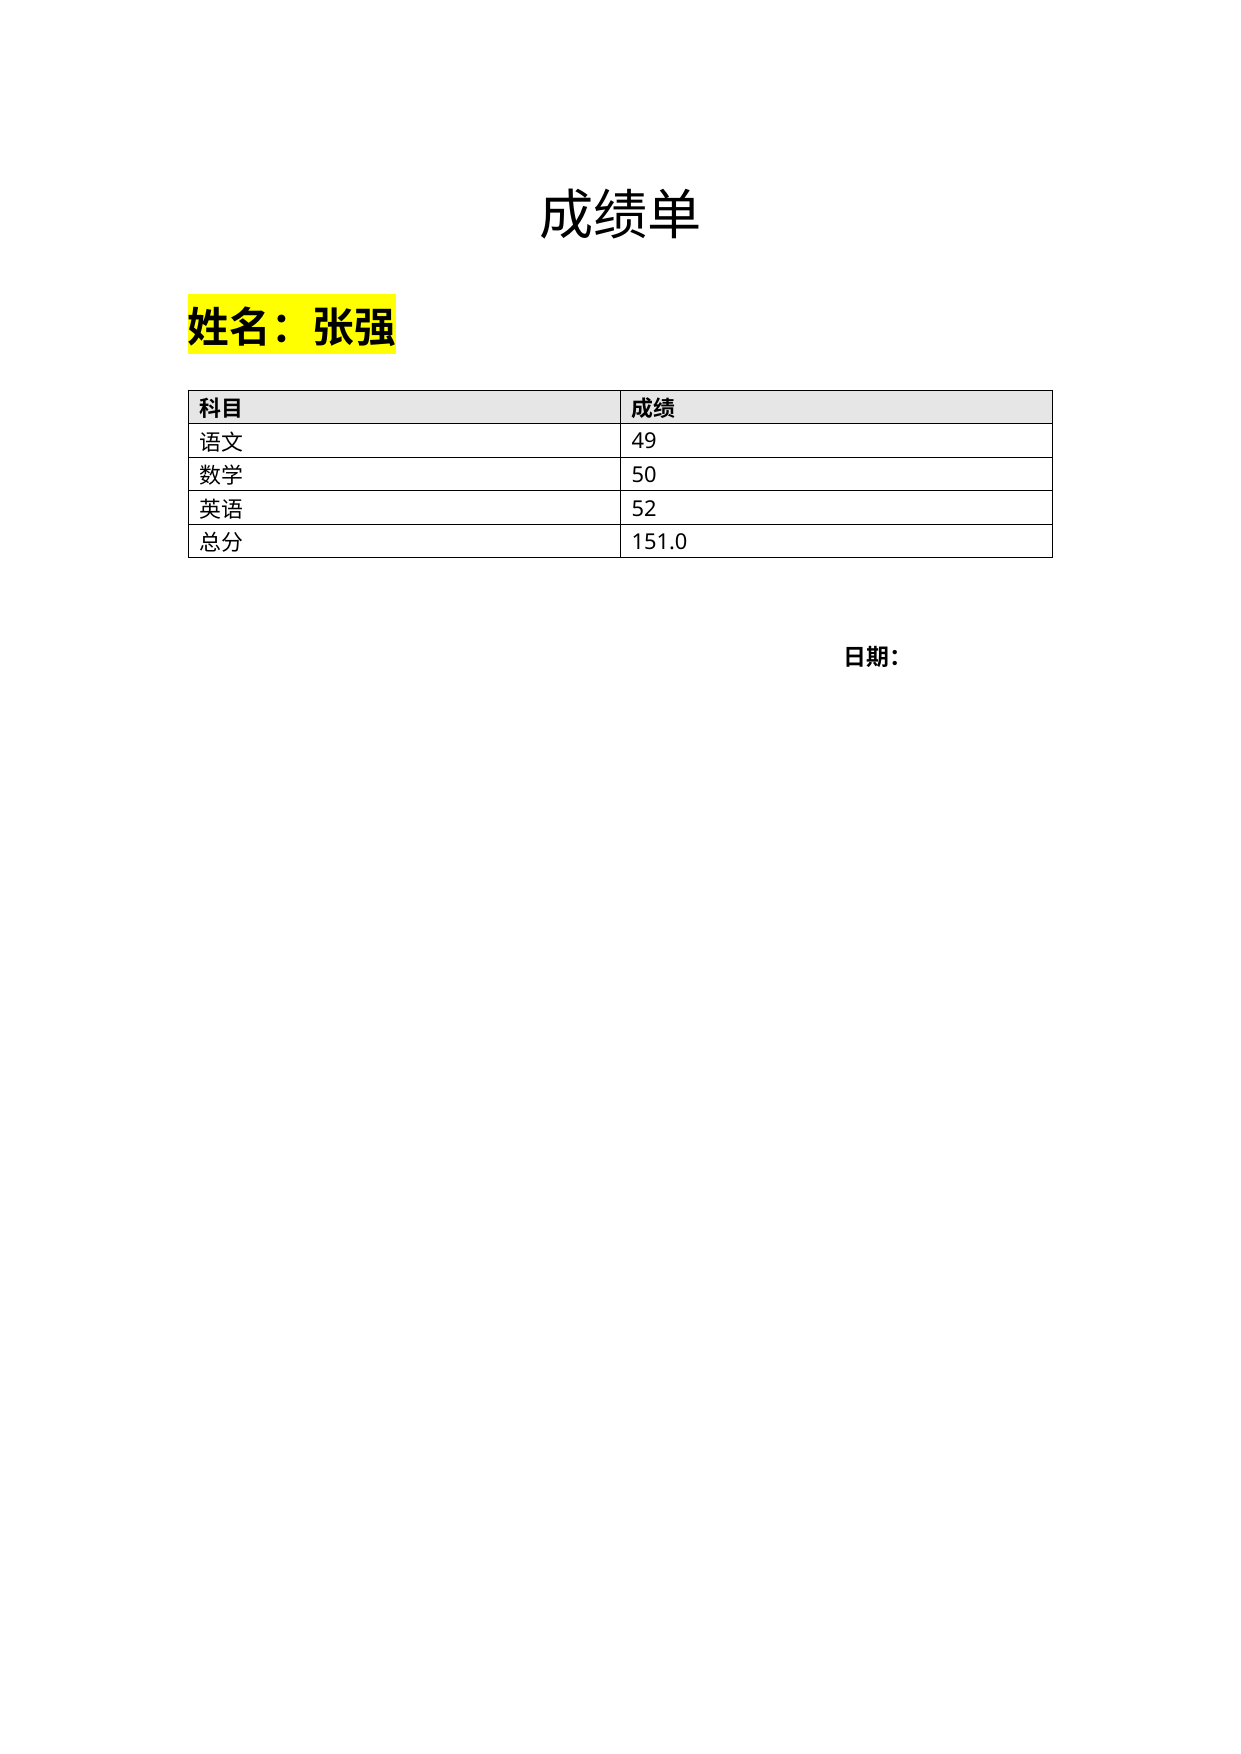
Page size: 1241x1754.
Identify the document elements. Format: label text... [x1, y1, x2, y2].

table_cell 语文 [189, 424, 620, 457]
table_cell 数学 [189, 458, 620, 490]
table_header 成绩 [621, 391, 1052, 423]
table_cell 50 [621, 458, 1052, 490]
text 姓名：张强 [187, 292, 1053, 357]
table_header 科目 [189, 391, 620, 423]
text 成绩单 [187, 162, 1053, 259]
table_cell 总分 [189, 525, 620, 557]
table_cell 52 [621, 491, 1052, 524]
table_cell 英语 [189, 491, 620, 524]
table_cell 151.0 [621, 525, 1052, 557]
text 日期： [800, 623, 1053, 688]
table_cell 49 [621, 424, 1052, 457]
